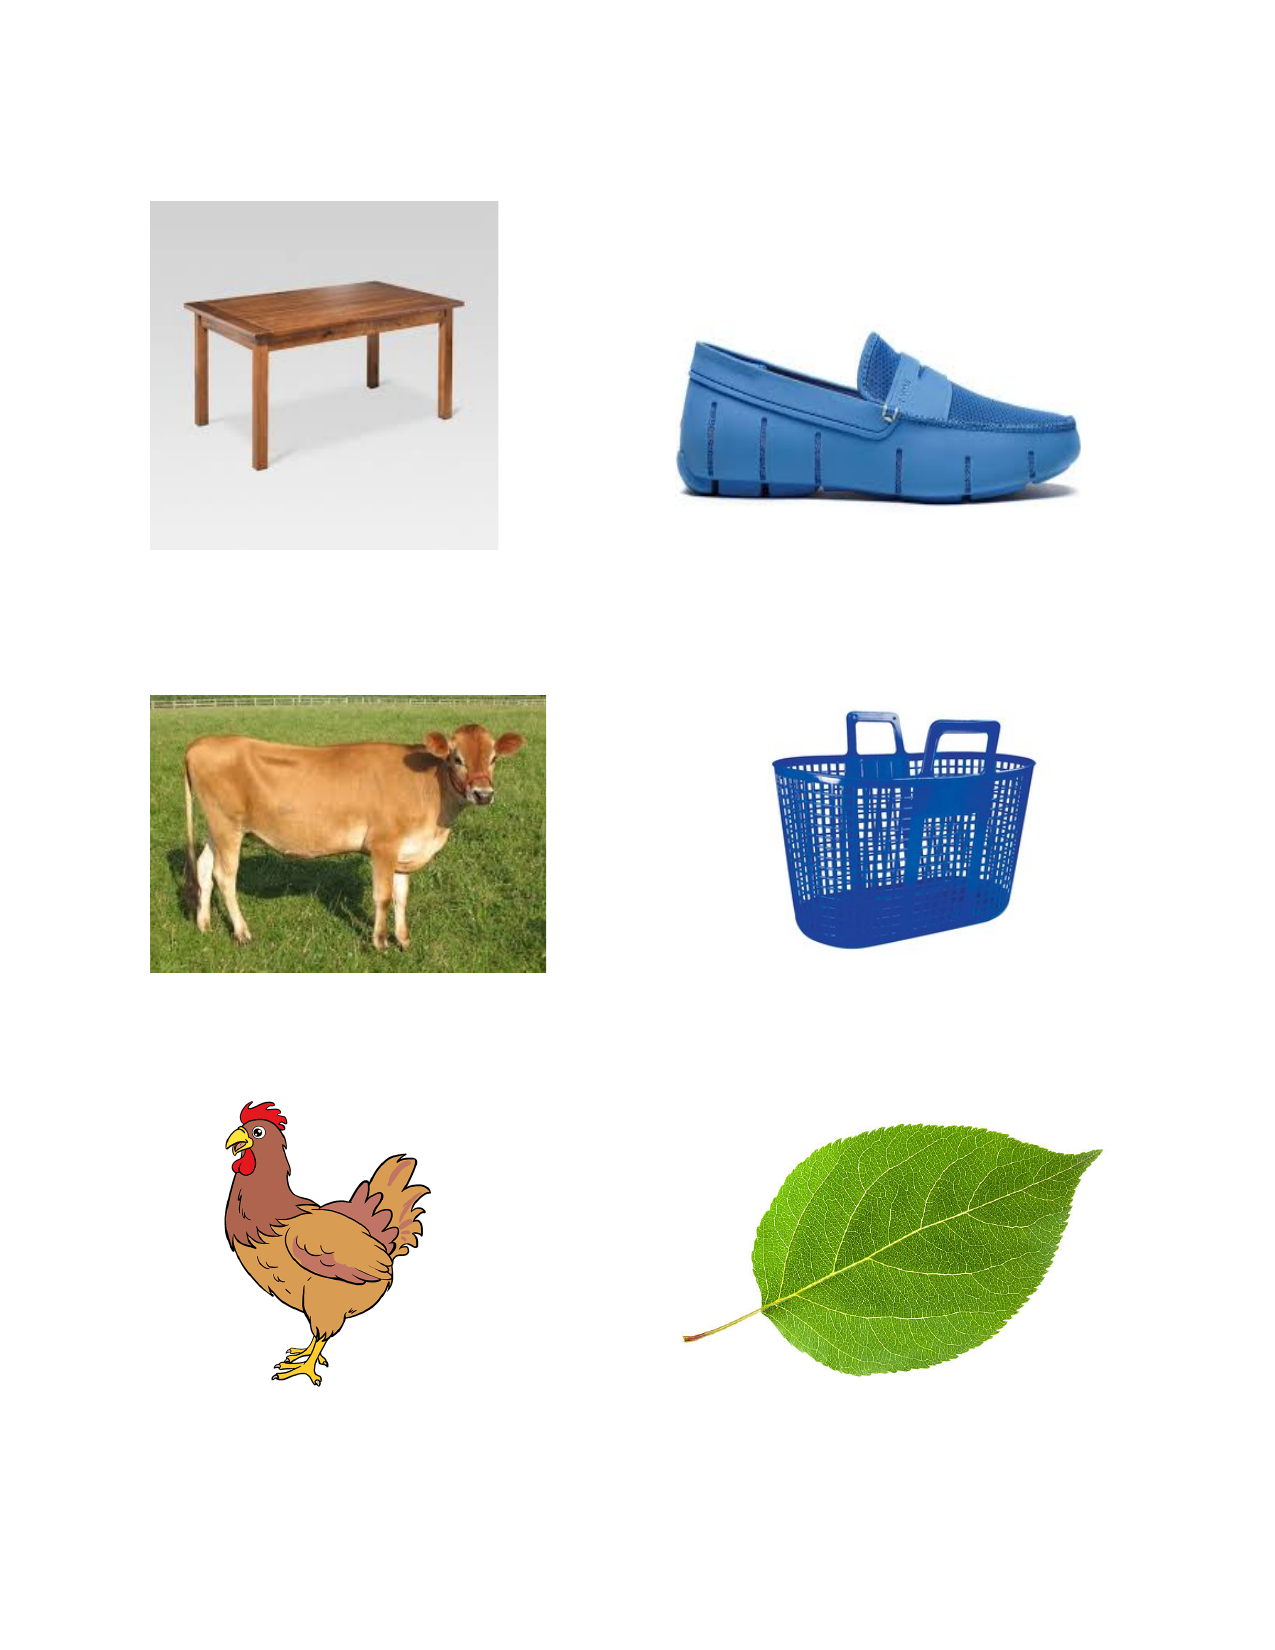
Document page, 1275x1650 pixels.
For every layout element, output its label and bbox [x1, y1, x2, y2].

picture [675, 299, 1082, 550]
picture [150, 695, 547, 973]
picture [675, 1103, 1110, 1393]
picture [750, 672, 1050, 973]
picture [150, 1094, 505, 1393]
picture [150, 201, 499, 550]
